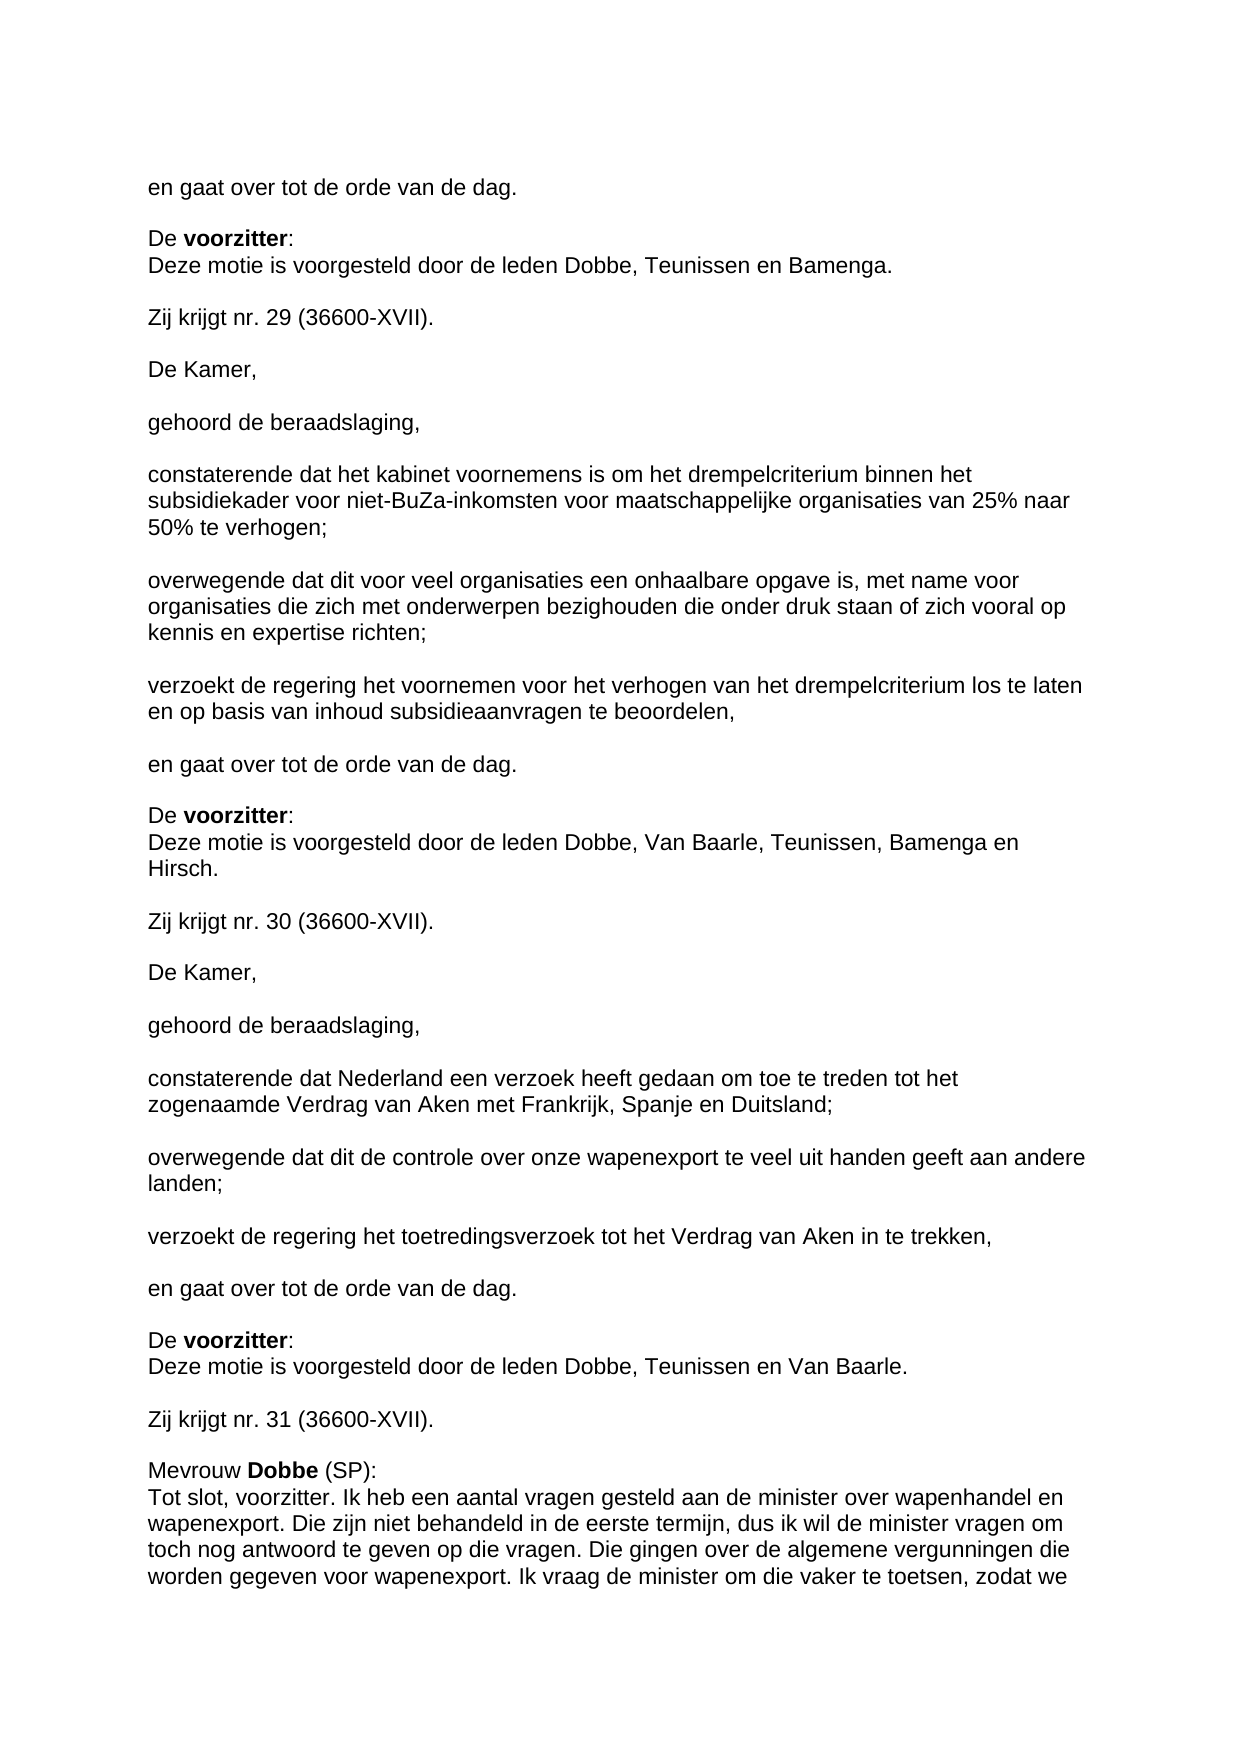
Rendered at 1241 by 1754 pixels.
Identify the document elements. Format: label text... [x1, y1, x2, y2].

text De voorzitter: Deze motie is voorgesteld door de leden Dobbe, Van Baarle, Teunissen, Bamenga en Hirsch. Zij krijgt nr. 30 (36600-XVII). [148, 802, 1093, 934]
text De Kamer, gehoord de beraadslaging, constaterende dat Nederland een verzoek heeft gedaan om toe te treden tot het zogenaamde Verdrag van Aken met Frankrijk, Spanje en Duitsland; overwegende dat dit de controle over onze wapenexport te veel uit handen geeft aan andere landen; verzoekt de regering het toetredingsverzoek tot het Verdrag van Aken in te trekken, en gaat over tot de orde van de dag. [148, 959, 1093, 1302]
text De Kamer, gehoord de beraadslaging, constaterende dat het kabinet voornemens is om het drempelcriterium binnen het subsidiekader voor niet-BuZa-inkomsten voor maatschappelijke organisaties van 25% naar 50% te verhogen; overwegende dat dit voor veel organisaties een onhaalbare opgave is, met name voor organisaties die zich met onderwerpen bezighouden die onder druk staan of zich vooral op kennis en expertise richten; verzoekt de regering het voornemen voor het verhogen van het drempelcriterium los te laten en op basis van inhoud subsidieaanvragen te beoordelen, en gaat over tot de orde van de dag. [148, 356, 1093, 777]
text De voorzitter: Deze motie is voorgesteld door de leden Dobbe, Teunissen en Van Baarle. Zij krijgt nr. 31 (36600-XVII). [148, 1327, 1093, 1432]
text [148, 148, 1093, 200]
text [148, 1457, 1093, 1589]
text De voorzitter: Deze motie is voorgesteld door de leden Dobbe, Teunissen en Bamenga. Zij krijgt nr. 29 (36600-XVII). [148, 225, 1093, 331]
